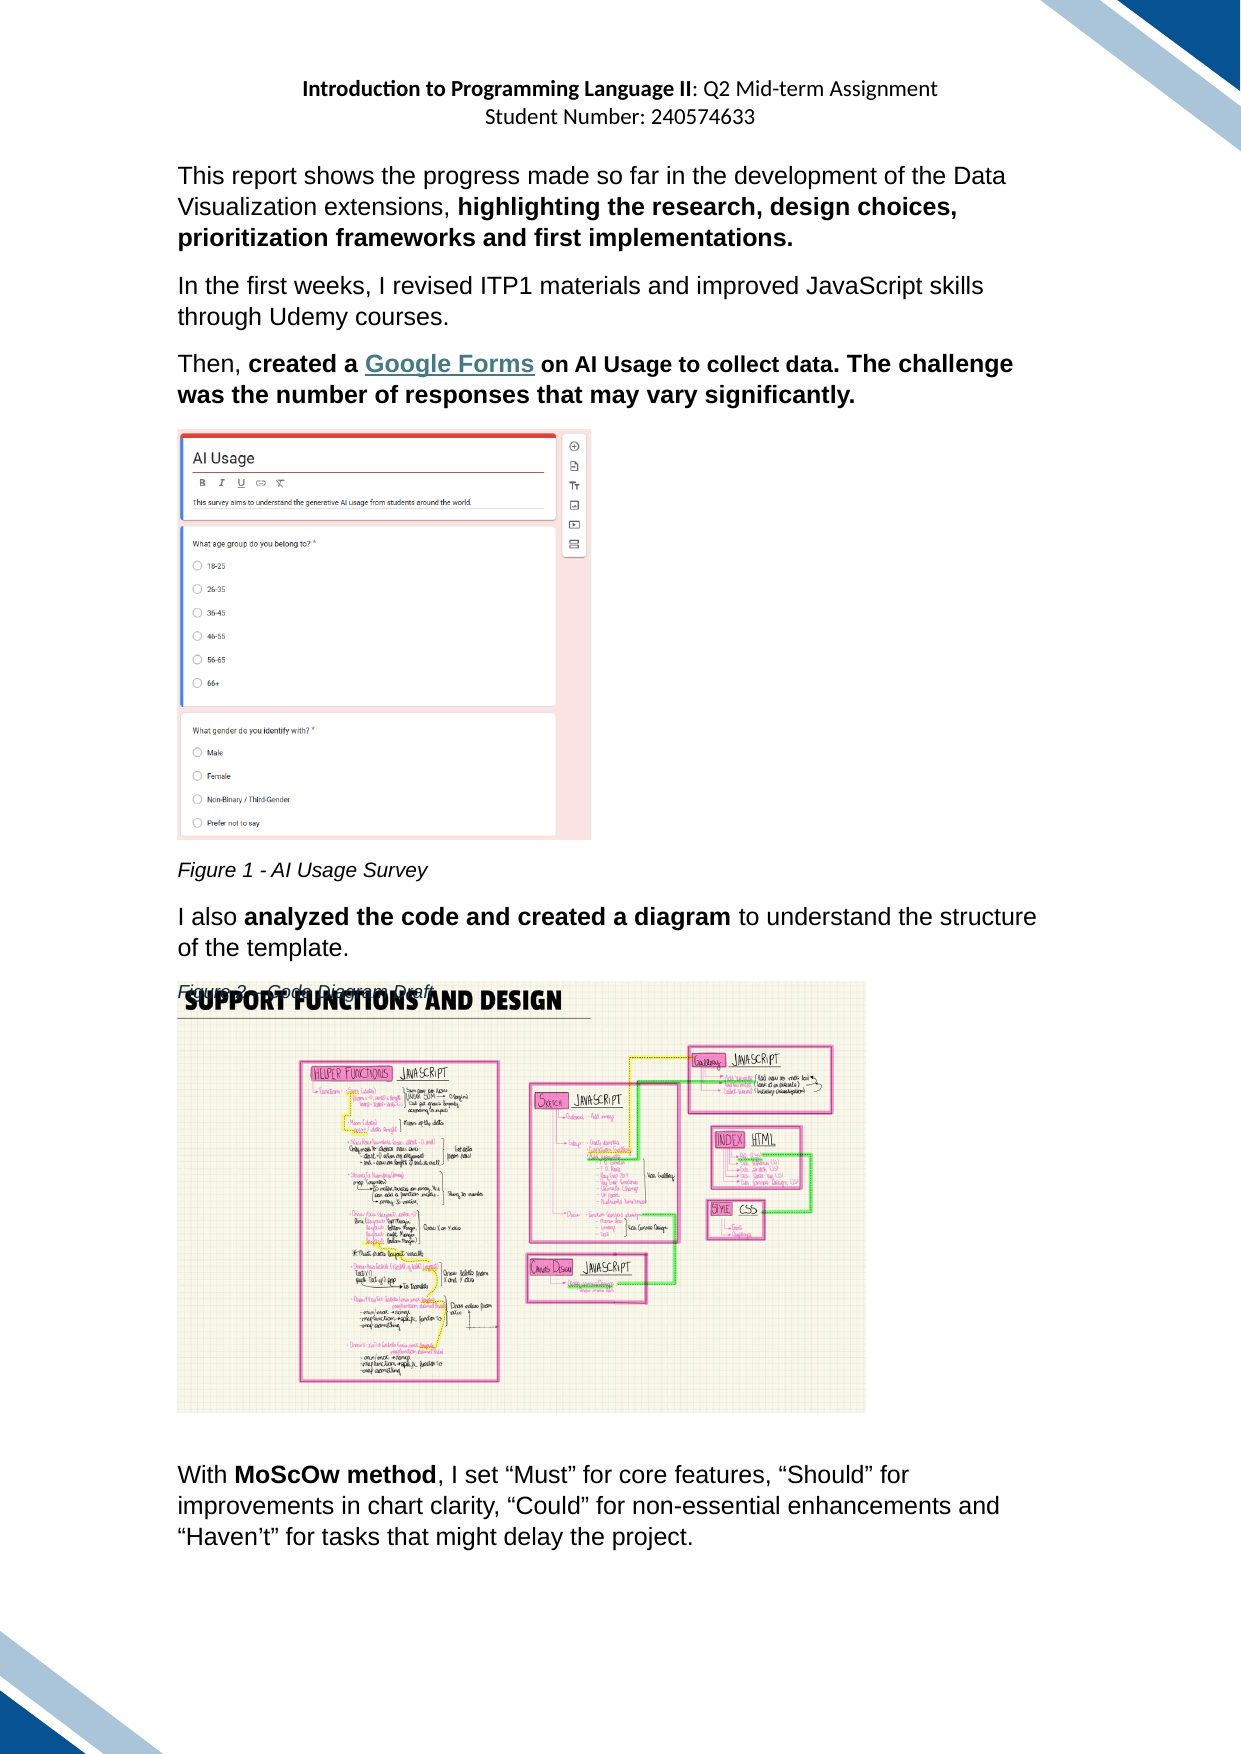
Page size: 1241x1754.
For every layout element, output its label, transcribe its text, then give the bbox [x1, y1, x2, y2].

text Then, created a Google Forms on AI Usage to collect data. The challenge was the number of responses that may vary significantly. [177, 349, 1063, 409]
text This report shows the progress made so far in the development of the Data Visualization extensions, highlighting the research, design choices, prioritization frameworks and first implementations. [177, 161, 1063, 252]
text With MoScOw method, I set “Must” for core features, “Should” for improvements in chart clarity, “Could” for non-essential enhancements and “Haven’t” for tasks that might delay the project. [177, 1460, 1063, 1551]
picture [177, 981, 867, 1413]
picture [177, 429, 592, 840]
text Figure 1 - AI Usage Survey [177, 858, 1063, 882]
text I also analyzed the code and created a diagram to understand the structure of the template. [177, 902, 1063, 962]
text In the first weeks, I revised ITP1 materials and improved JavaScript skills through Udemy courses. [177, 271, 1063, 331]
